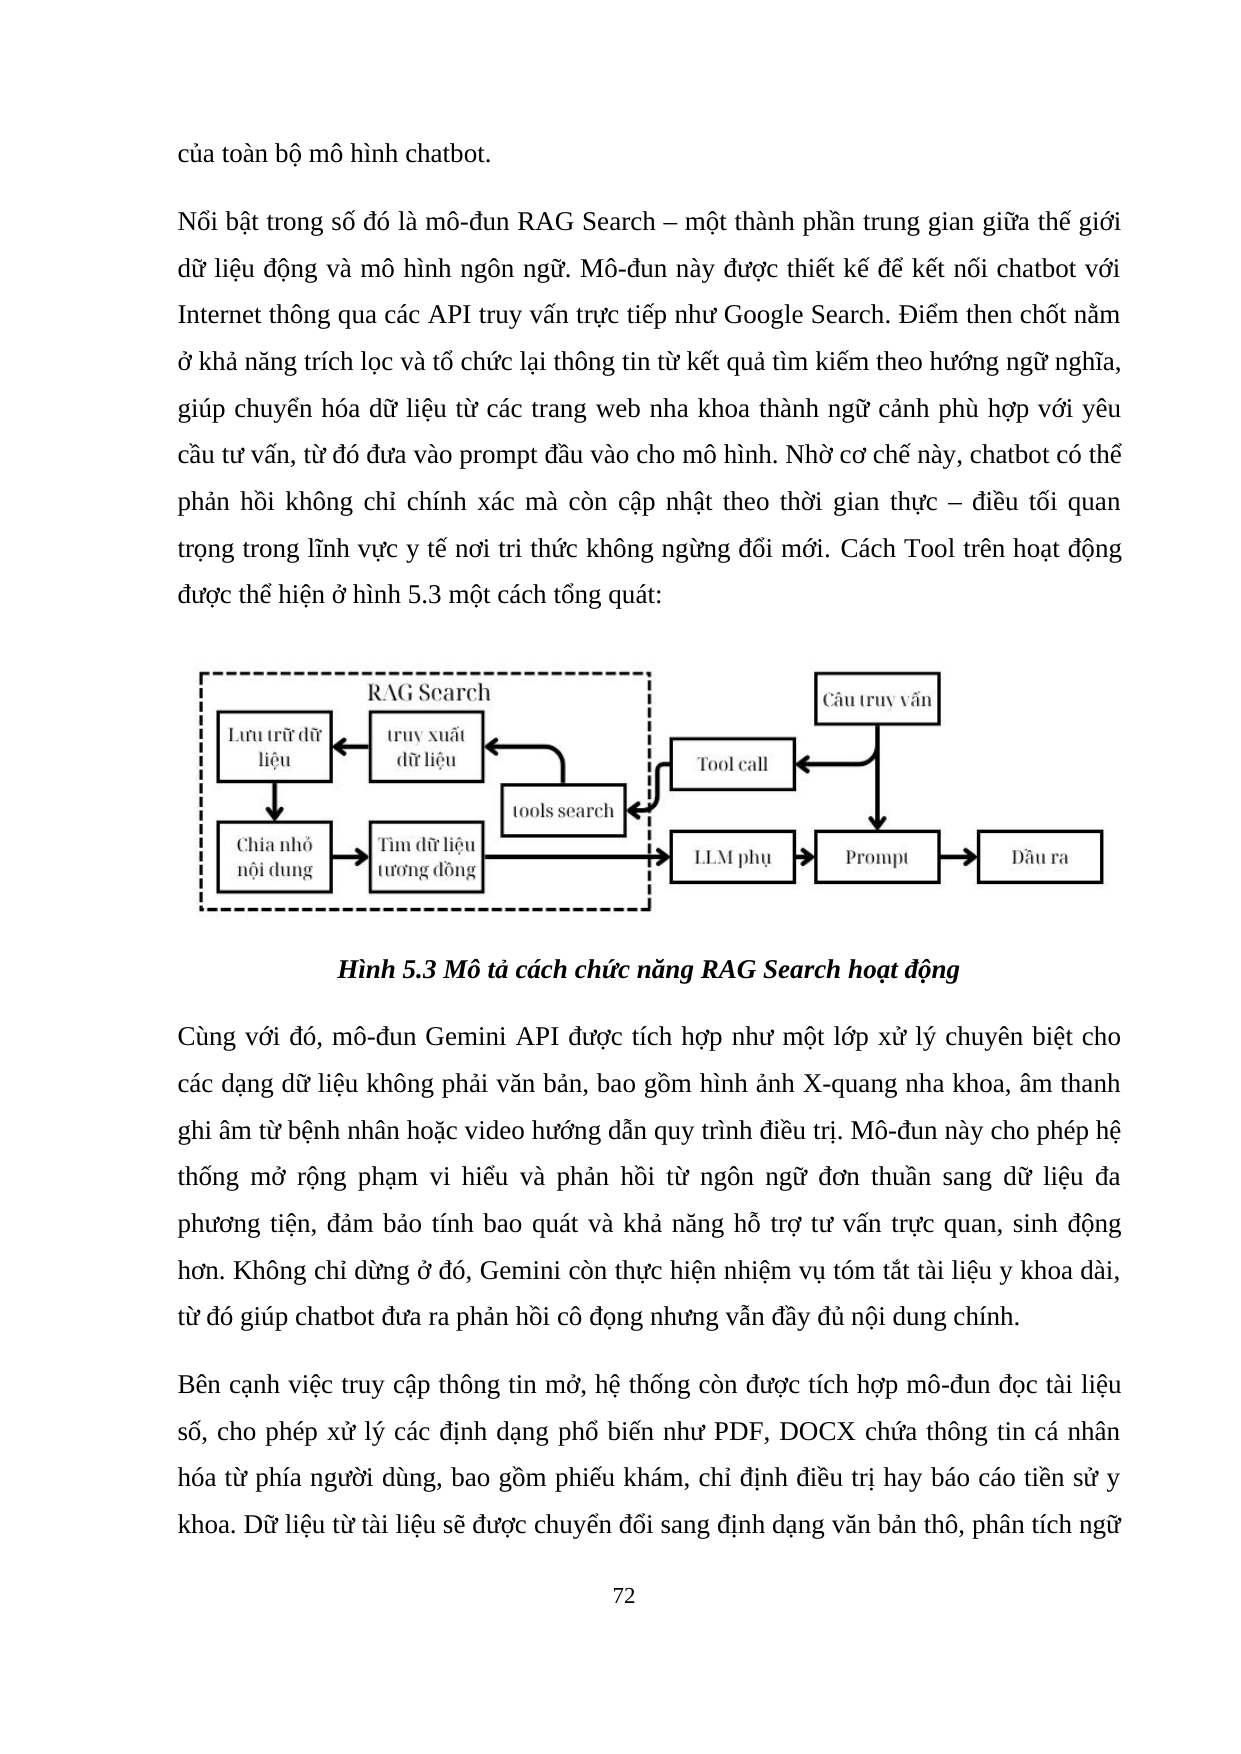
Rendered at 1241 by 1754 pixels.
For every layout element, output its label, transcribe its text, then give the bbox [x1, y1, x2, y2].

text Cùng với đó, mô-đun Gemini API được tích hợp như một lớp xử lý chuyên biệt cho các dạng dữ liệu không phải văn bản, bao gồm hình ảnh X-quang nha khoa, âm thanh ghi âm từ bệnh nhân hoặc video hướng dẫn quy trình điều trị. Mô-đun này cho phép hệ thống mở rộng phạm vi hiểu và phản hồi từ ngôn ngữ đơn thuần sang dữ liệu đa phương tiện, đảm bảo tính bao quát và khả năng hỗ trợ tư vấn trực quan, sinh động hơn. Không chỉ dừng ở đó, Gemini còn thực hiện nhiệm vụ tóm tắt tài liệu y khoa dài, từ đó giúp chatbot đưa ra phản hồi cô đọng nhưng vẫn đầy đủ nội dung chính. [177, 1021, 1123, 1332]
text Nổi bật trong số đó là mô-đun RAG Search – một thành phần trung gian giữa thế giới dữ liệu động và mô hình ngôn ngữ. Mô-đun này được thiết kế để kết nối chatbot với Internet thông qua các API truy vấn trực tiếp như Google Search. Điểm then chốt nằm ở khả năng trích lọc và tổ chức lại thông tin từ kết quả tìm kiếm theo hướng ngữ nghĩa, giúp chuyển hóa dữ liệu từ các trang web nha khoa thành ngữ cảnh phù hợp với yêu cầu tư vấn, từ đó đưa vào prompt đầu vào cho mô hình. Nhờ cơ chế này, chatbot có thể phản hồi không chỉ chính xác mà còn cập nhật theo thời gian thực – điều tối quan trọng trong lĩnh vực y tế nơi tri thức không ngừng đổi mới. Cách Tool trên hoạt động được thể hiện ở hình 5.3 một cách tổng quát: [177, 205, 1123, 609]
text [177, 1368, 1123, 1539]
picture [177, 645, 1134, 934]
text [177, 137, 1123, 169]
text Hình 5.3 Mô tả cách chức năng RAG Search hoạt động [177, 953, 1123, 984]
